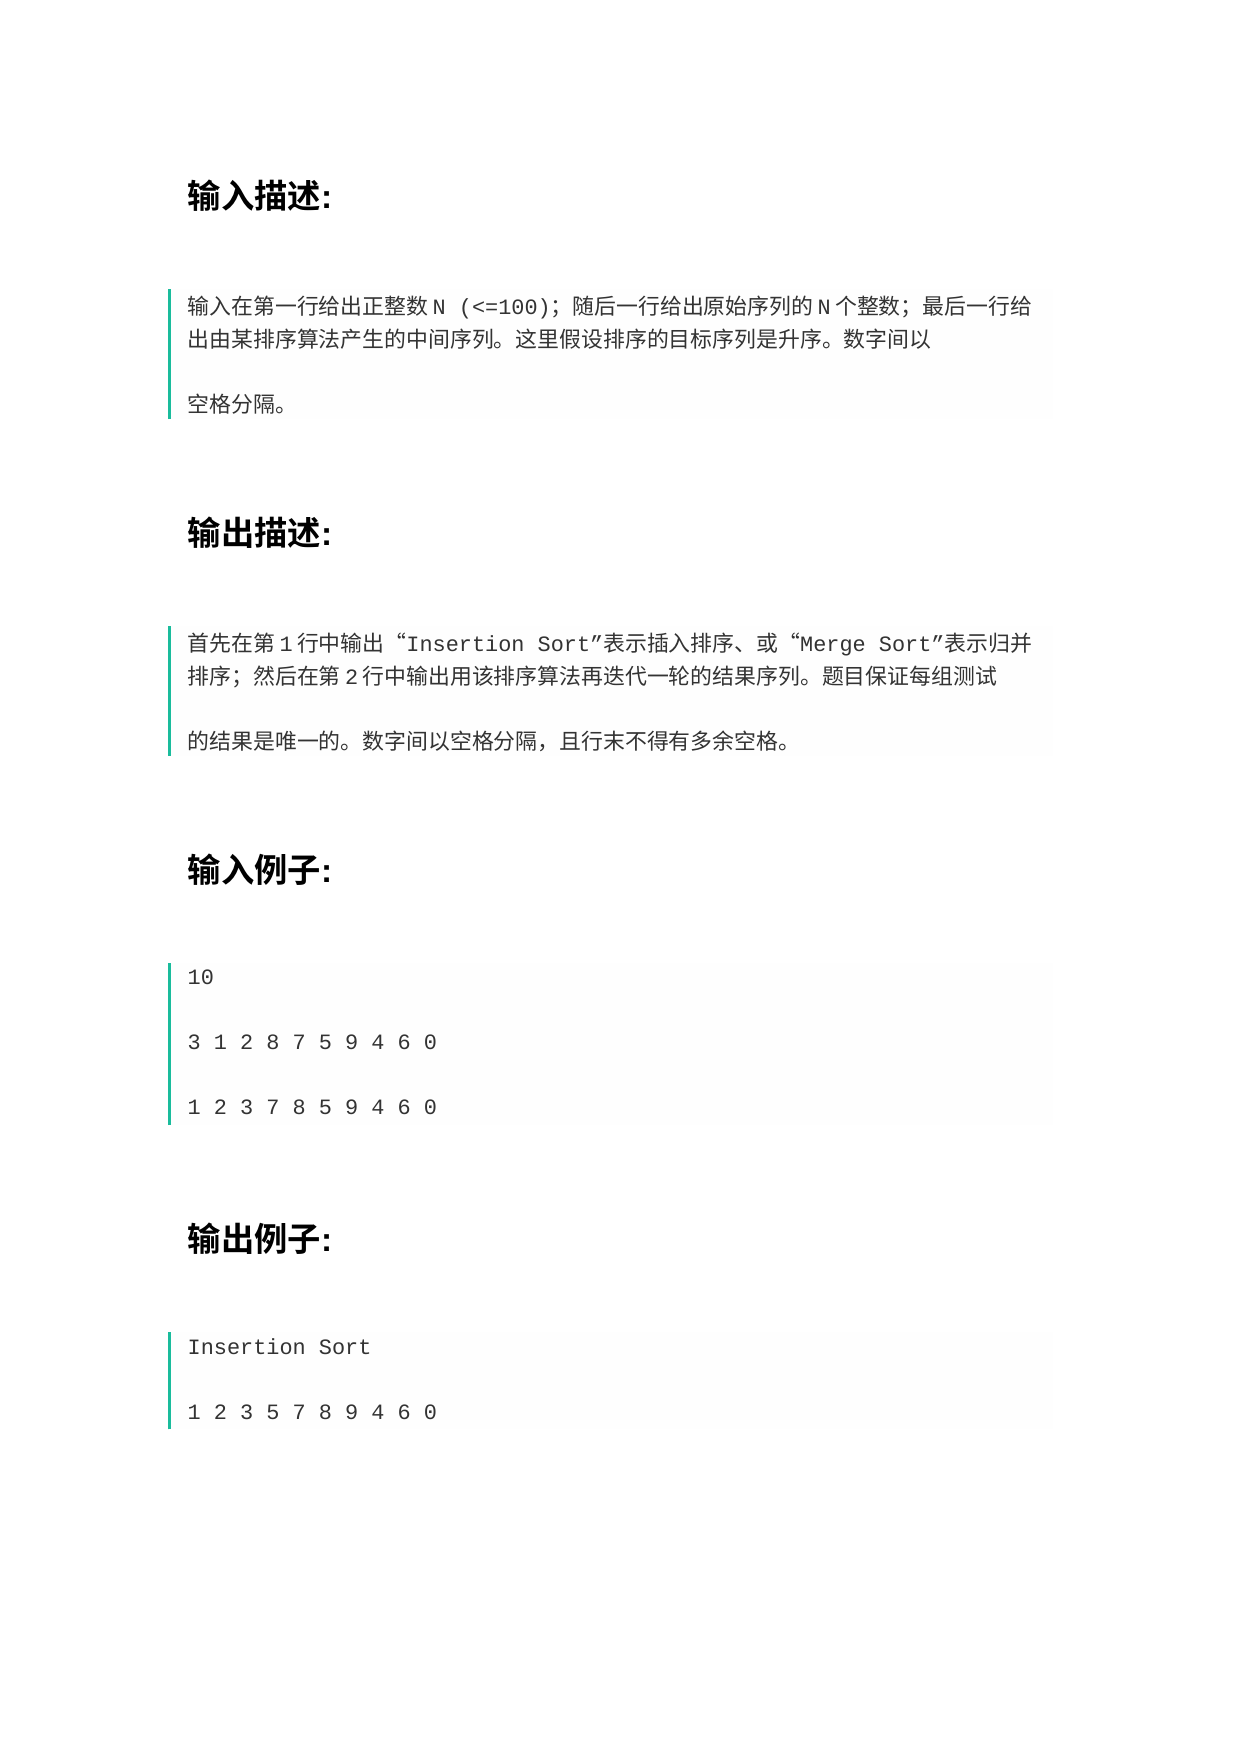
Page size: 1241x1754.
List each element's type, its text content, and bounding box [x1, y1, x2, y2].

text 10 3 1 2 8 7 5 9 4 6 0 1 2 3 7 8 5 9 4 6 0 [171, 963, 1053, 1125]
subtitle 输出例子: [187, 1205, 1053, 1270]
subtitle 输出描述: [187, 499, 1053, 564]
text Insertion Sort 1 2 3 5 7 8 9 4 6 0 [171, 1332, 1053, 1429]
subtitle 输入描述: [187, 162, 1053, 227]
subtitle 输入例子: [187, 836, 1053, 901]
text 输入在第一行给出正整数N (<=100)；随后一行给出原始序列的N个整数；最后一行给出由某排序算法产生的中间序列。这里假设排序的目标序列是升序。数字间以 空格分隔。 [171, 289, 1053, 419]
text 首先在第1行中输出“Insertion Sort”表示插入排序、或“Merge Sort”表示归并排序；然后在第2行中输出用该排序算法再迭代一轮的结果序列。题目保证每组测试 的结果是唯一的。数字间以空格分隔，且行末不得有多余空格。 [171, 626, 1053, 756]
